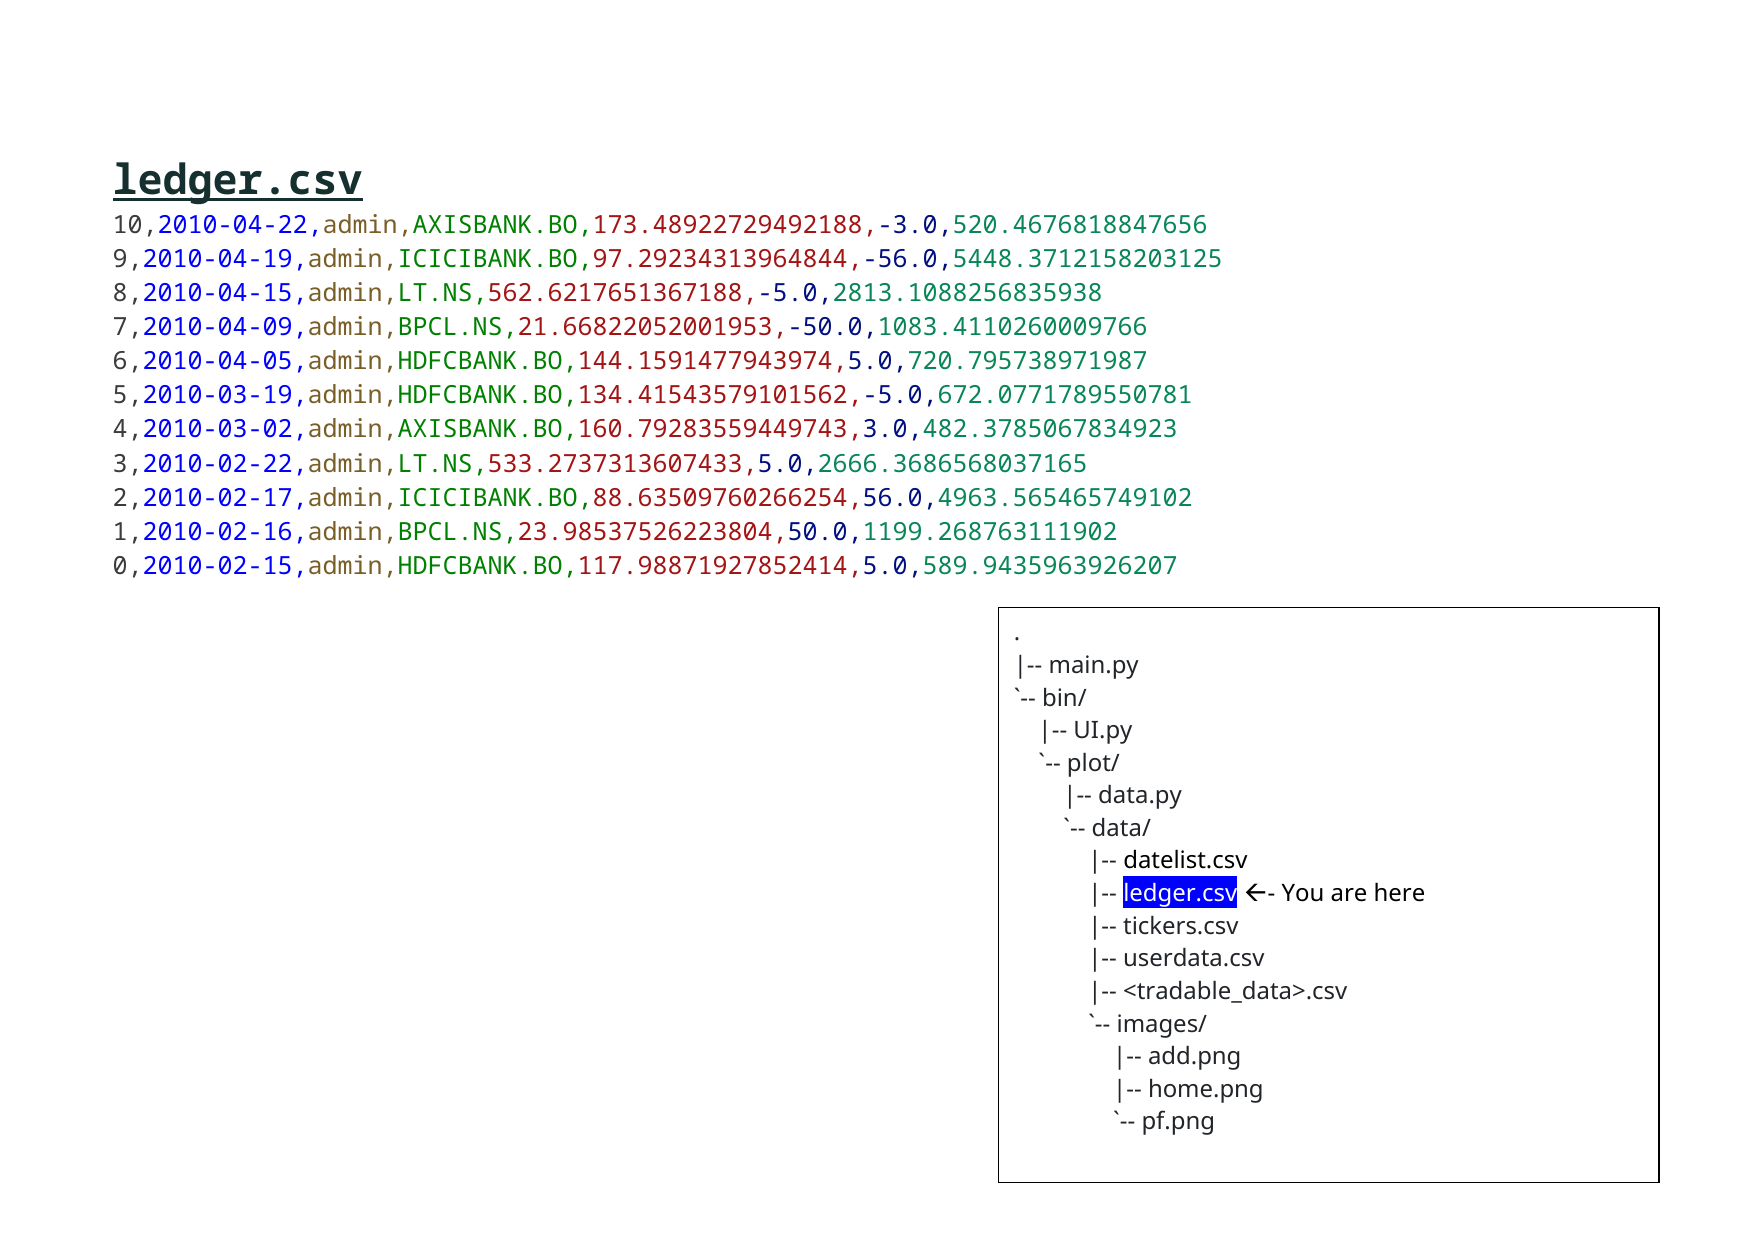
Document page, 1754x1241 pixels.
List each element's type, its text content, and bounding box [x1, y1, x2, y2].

text 2,2010-02-17,admin,ICICIBANK.BO,88.63509760266254,56.0,4963.565465749102 [112, 479, 1641, 513]
text 4,2010-03-02,admin,AXISBANK.BO,160.79283559449743,3.0,482.3785067834923 [112, 411, 1641, 445]
text 8,2010-04-15,admin,LT.NS,562.6217651367188,-5.0,2813.1088256835938 [112, 275, 1641, 309]
text ledger.csv [112, 150, 1641, 207]
text 9,2010-04-19,admin,ICICIBANK.BO,97.29234313964844,-56.0,5448.3712158203125 [112, 241, 1641, 275]
text 7,2010-04-09,admin,BPCL.NS,21.66822052001953,-50.0,1083.4110260009766 [112, 309, 1641, 343]
text 5,2010-03-19,admin,HDFCBANK.BO,134.41543579101562,-5.0,672.0771789550781 [112, 377, 1641, 411]
text 6,2010-04-05,admin,HDFCBANK.BO,144.1591477943974,5.0,720.795738971987 [112, 343, 1641, 377]
text 1,2010-02-16,admin,BPCL.NS,23.98537526223804,50.0,1199.268763111902 [112, 513, 1641, 547]
text 3,2010-02-22,admin,LT.NS,533.2737313607433,5.0,2666.3686568037165 [112, 445, 1641, 479]
text 10,2010-04-22,admin,AXISBANK.BO,173.48922729492188,-3.0,520.4676818847656 [112, 207, 1641, 241]
text 0,2010-02-15,admin,HDFCBANK.BO,117.98871927852414,5.0,589.9435963926207 [112, 547, 1641, 581]
